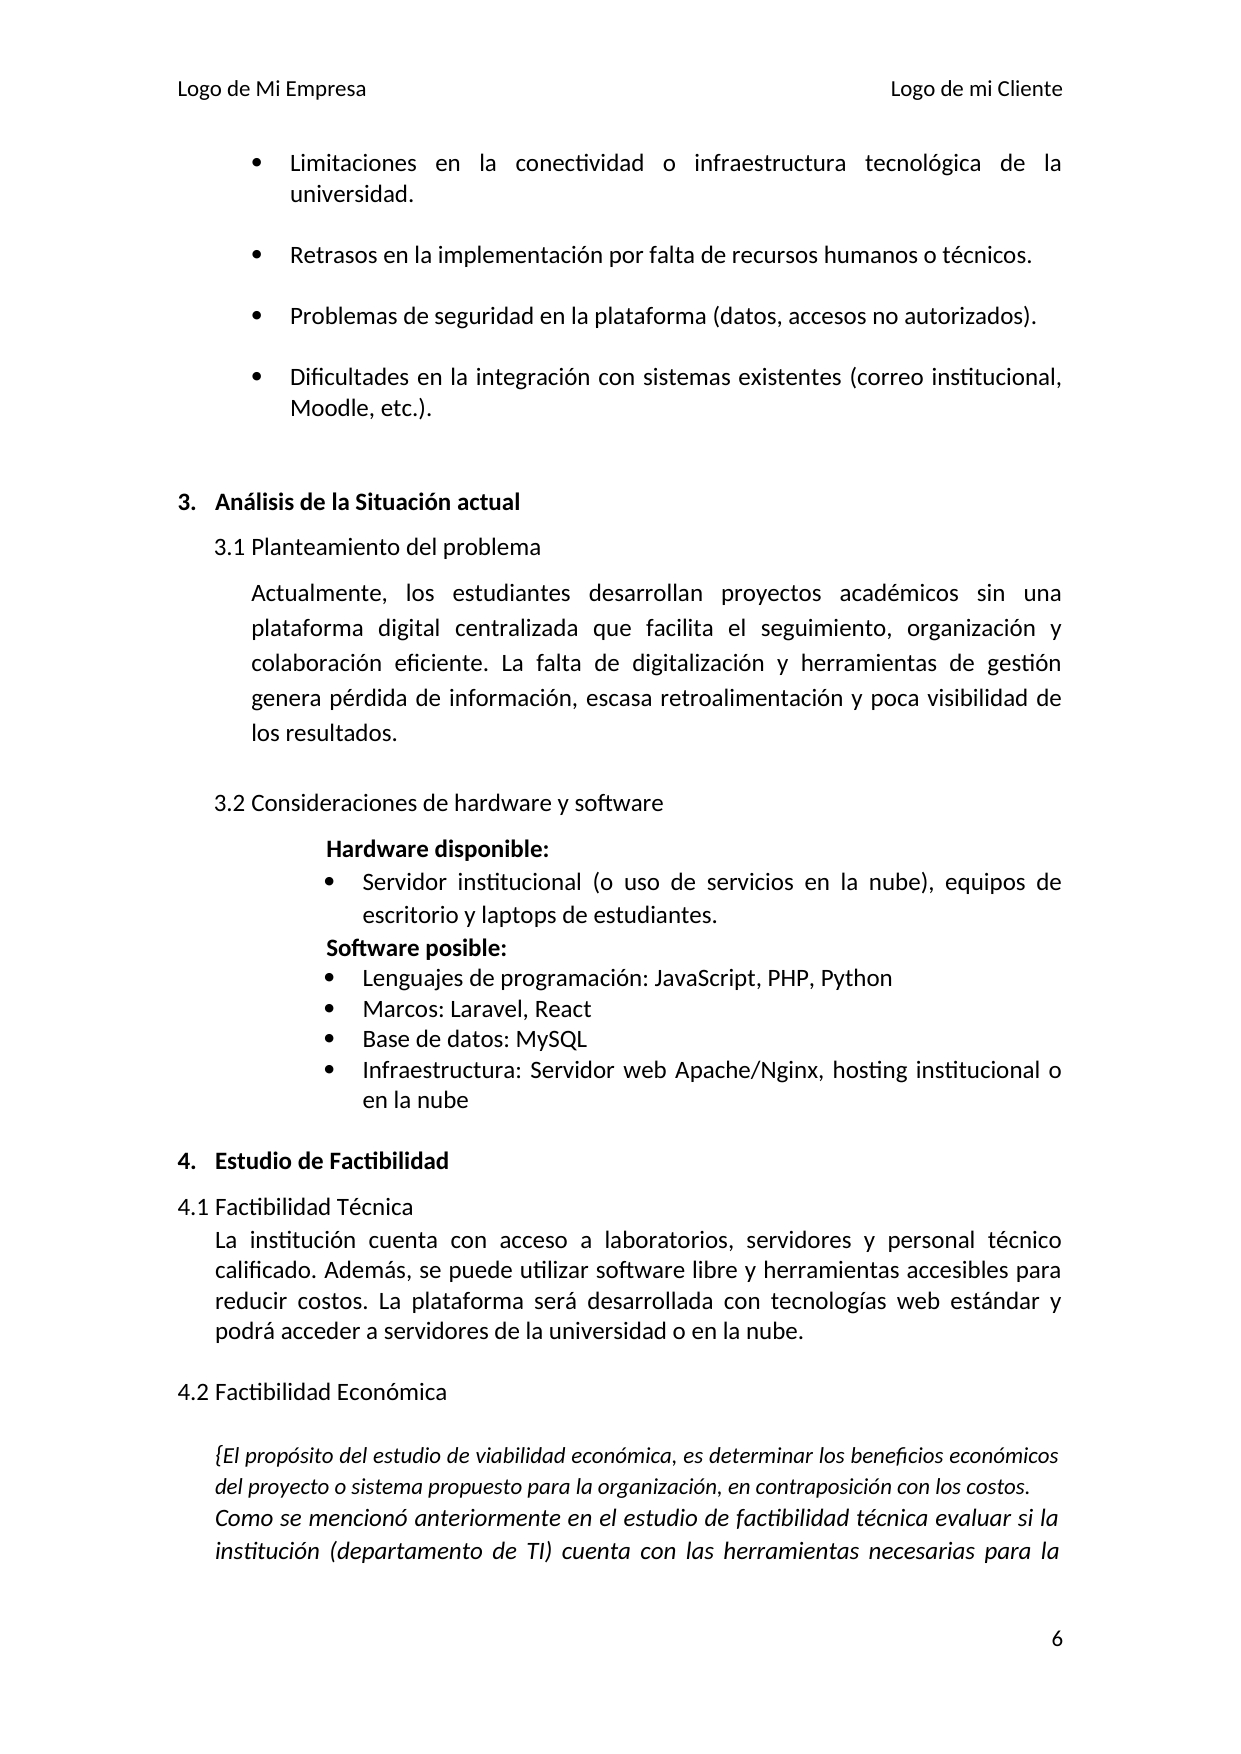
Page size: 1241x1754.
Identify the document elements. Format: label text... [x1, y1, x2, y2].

list Retrasos en la implementación por falta de recursos humanos o técnicos. [252, 239, 1063, 270]
list Consideraciones de hardware y software [213, 787, 1063, 818]
list Software posible: [326, 932, 1063, 962]
list Infraestructura: Servidor web Apache/Nginx, hosting institucional o en la nube [325, 1054, 1063, 1115]
list Factibilidad Económica [177, 1377, 1063, 1407]
list Análisis de la Situación actual [177, 486, 1063, 516]
list Factibilidad Técnica [177, 1191, 1063, 1222]
list Problemas de seguridad en la plataforma (datos, accesos no autorizados). [252, 300, 1063, 331]
list La institución cuenta con acceso a laboratorios, servidores y personal técnico calificado. Además, se puede utilizar software libre y herramientas accesibles para reducir costos. La plataforma será desarrollada con tecnologías web estándar y podrá acceder a servidores de la universidad o en la nube. [215, 1224, 1063, 1346]
list Planteamiento del problema [213, 531, 1063, 562]
list Servidor institucional (o uso de servicios en la nube), equipos de escritorio y laptops de estudiantes. [325, 866, 1063, 929]
list Base de datos: MySQL [325, 1023, 1063, 1054]
list Estudio de Factibilidad [177, 1145, 1063, 1176]
list Marcos: Laravel, React [325, 993, 1063, 1023]
list {El propósito del estudio de viabilidad económica, es determinar los beneficios económicos del proyecto o sistema propuesto para la organización, en contraposición con los costos. [215, 1440, 1063, 1500]
list Limitaciones en la conectividad o infraestructura tecnológica de la universidad. [252, 148, 1063, 209]
list Hardware disponible: [326, 833, 1063, 863]
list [215, 1503, 1063, 1566]
list Dificultades en la integración con sistemas existentes (correo institucional, Moodle, etc.). [252, 361, 1063, 422]
list Lenguajes de programación: JavaScript, PHP, Python [325, 962, 1063, 993]
list Actualmente, los estudiantes desarrollan proyectos académicos sin una plataforma digital centralizada que facilita el seguimiento, organización y colaboración eficiente. La falta de digitalización y herramientas de gestión genera pérdida de información, escasa retroalimentación y poca visibilidad de los resultados. [251, 577, 1063, 748]
